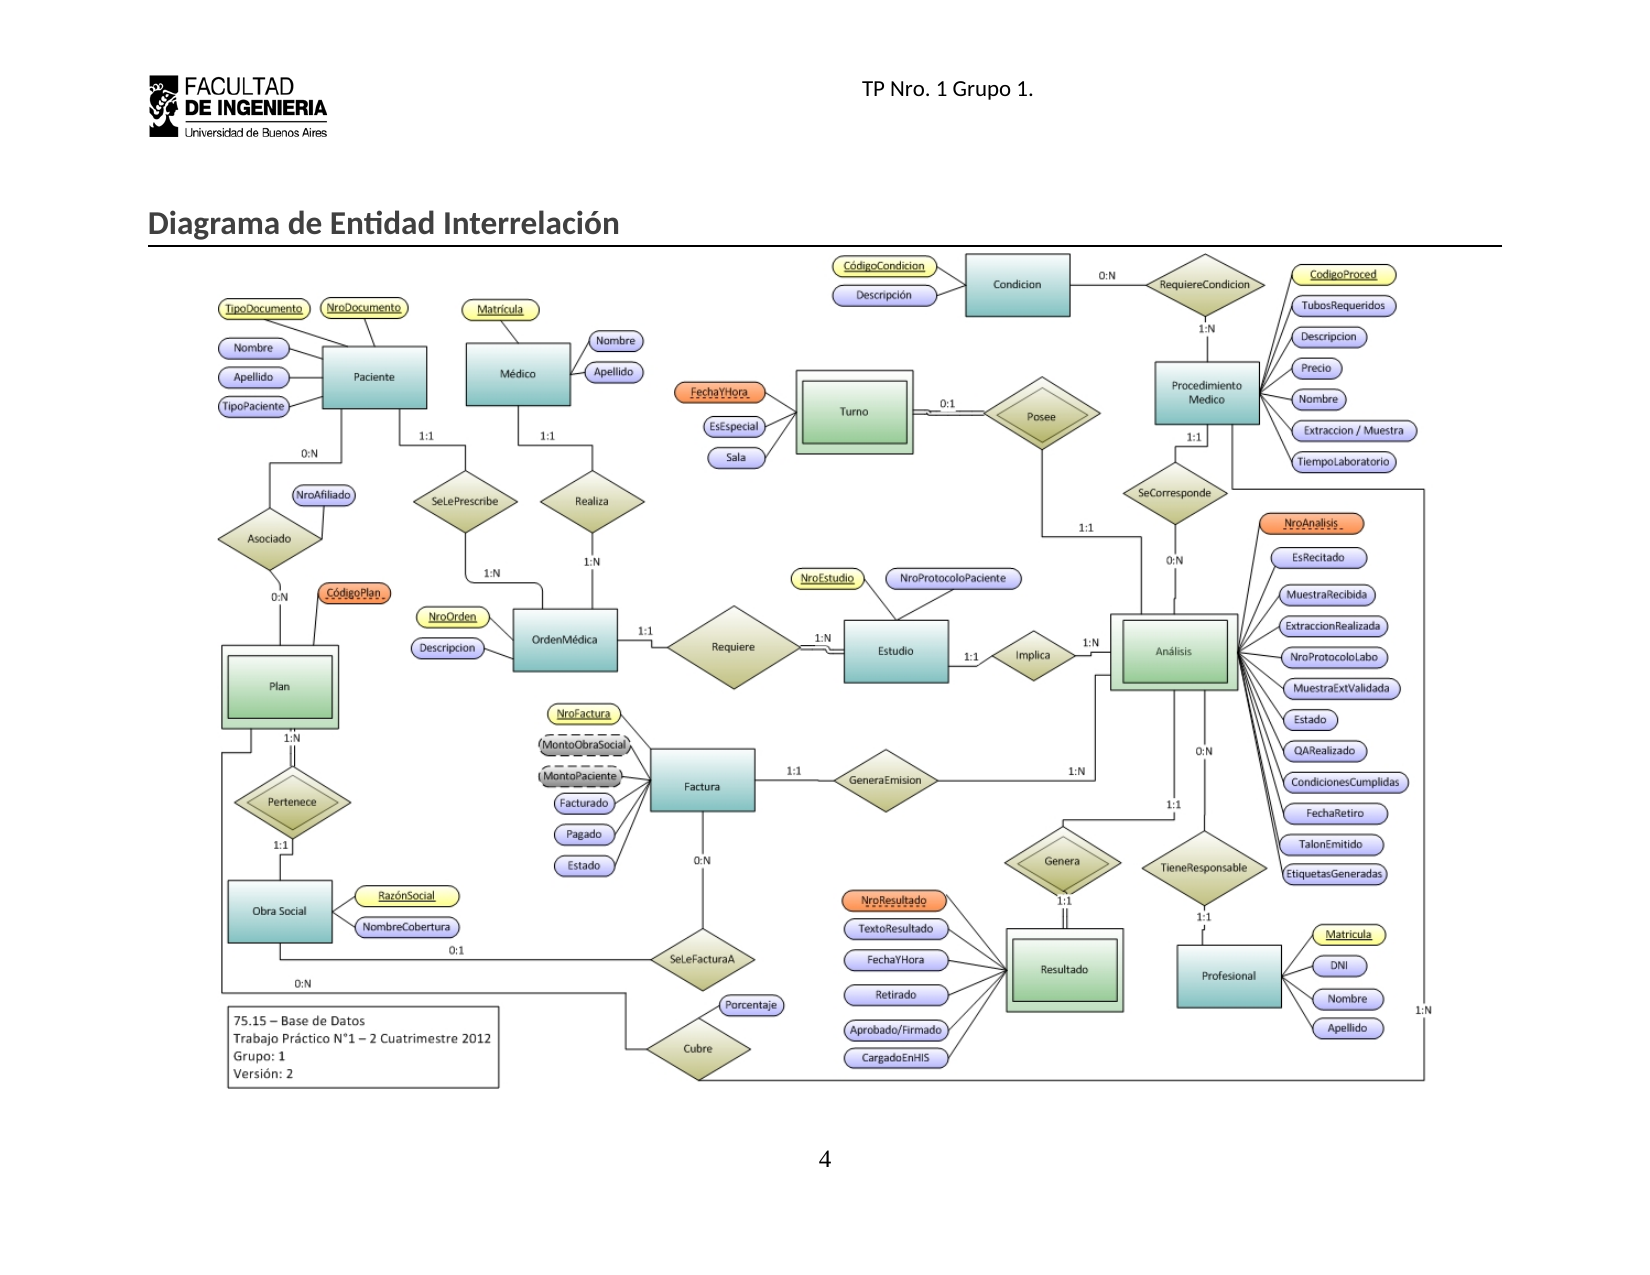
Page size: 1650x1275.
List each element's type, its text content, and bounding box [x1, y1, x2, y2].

subtitle Diagrama de Entidad Interrelación [148, 202, 1502, 245]
picture [147, 73, 328, 137]
picture [217, 253, 1433, 1089]
